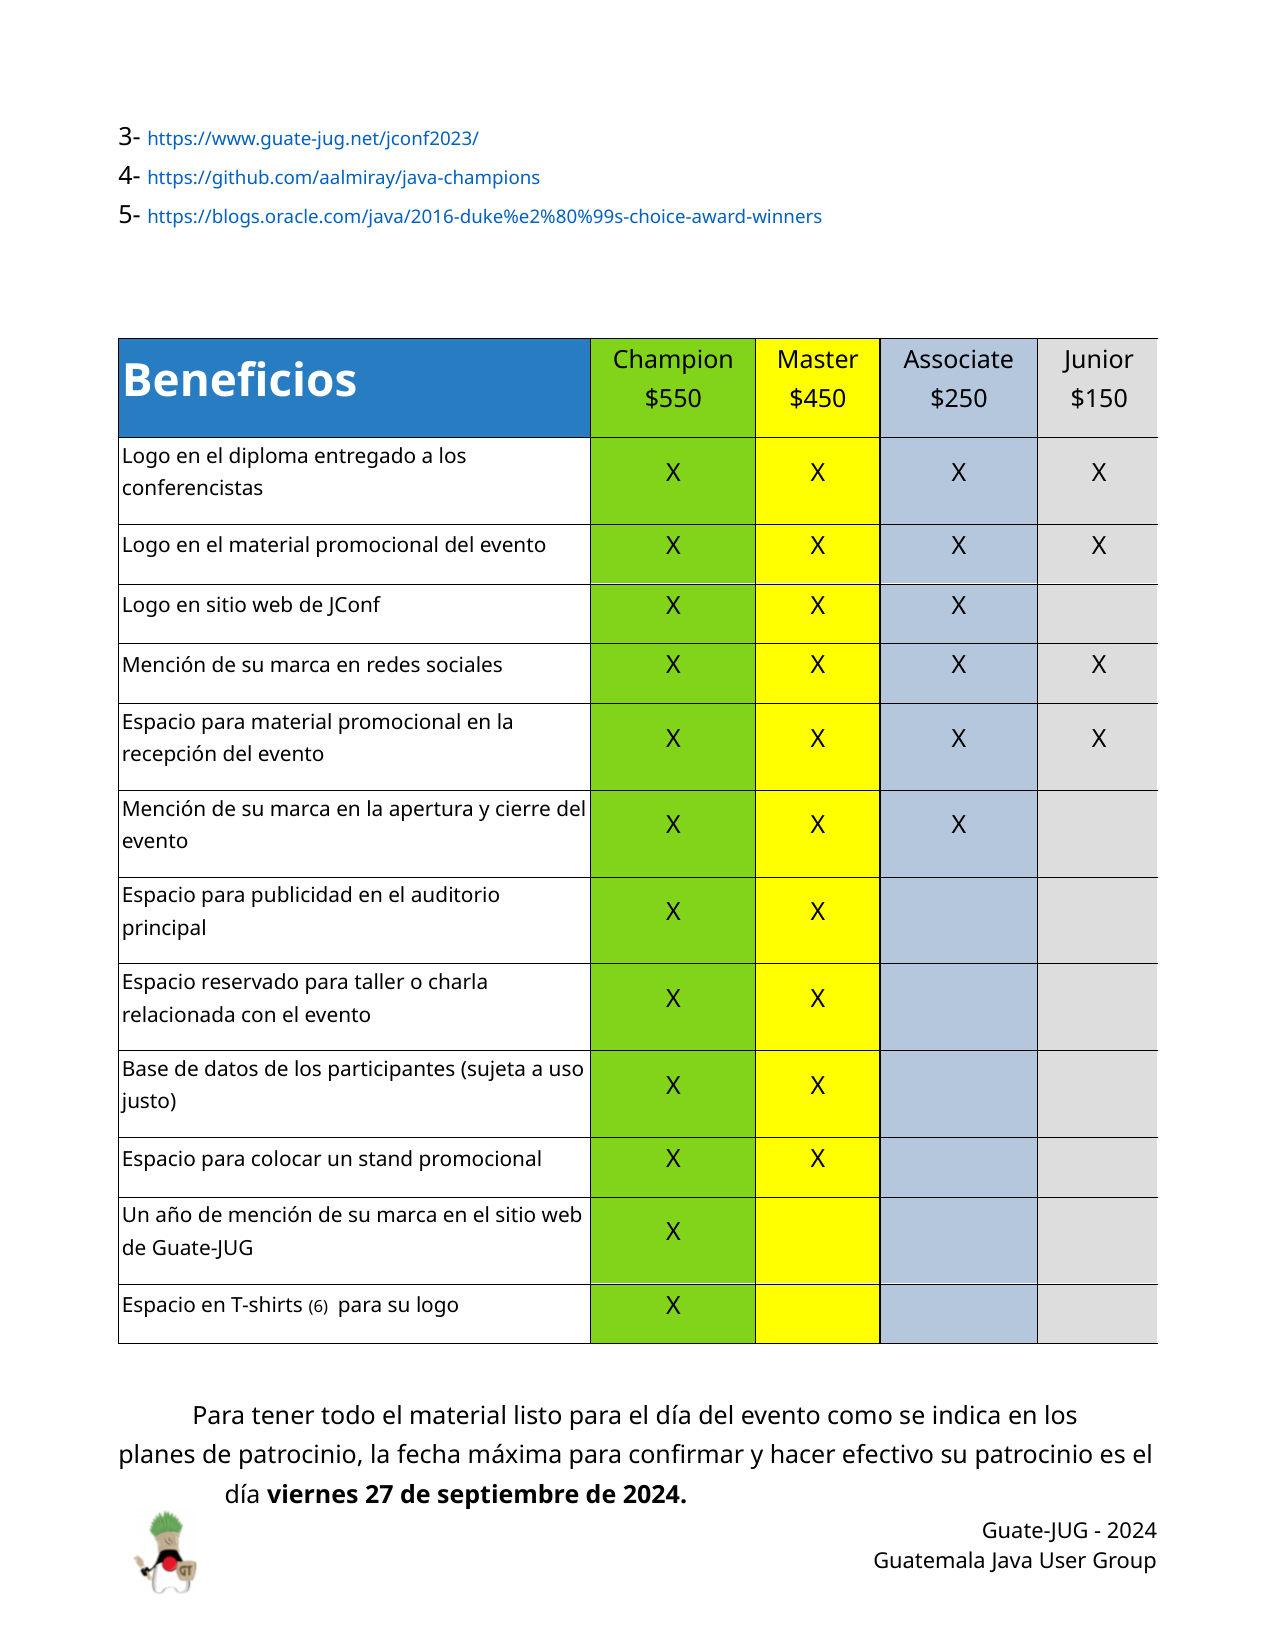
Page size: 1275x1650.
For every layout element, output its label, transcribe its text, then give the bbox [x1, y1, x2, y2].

table_cell [756, 1198, 879, 1283]
table_cell X [881, 644, 1037, 703]
table_cell X [756, 438, 879, 524]
table_cell X [591, 964, 755, 1050]
table_cell [1038, 1138, 1157, 1197]
table_cell X [881, 585, 1037, 643]
table_cell X [881, 525, 1037, 583]
table_cell [1038, 1051, 1157, 1137]
table_cell X [1038, 644, 1157, 703]
table_header Master $450 [756, 339, 879, 437]
table_cell [1038, 1198, 1157, 1283]
table_cell X [756, 1051, 879, 1137]
table_cell X [591, 644, 755, 703]
table_header Junior $150 [1038, 339, 1157, 437]
table_cell [881, 1051, 1037, 1137]
table_cell X [591, 1285, 755, 1343]
table_header Beneficios [119, 339, 590, 437]
table_cell X [591, 585, 755, 643]
table_cell Mención de su marca en la apertura y cierre del evento [119, 791, 590, 877]
table_cell X [756, 585, 879, 643]
table_cell X [1038, 525, 1157, 583]
table_cell Logo en el diploma entregado a los conferencistas [119, 438, 590, 524]
table_cell [1038, 964, 1157, 1050]
table_cell Espacio reservado para taller o charla relacionada con el evento [119, 964, 590, 1050]
table_cell X [756, 878, 879, 963]
table_cell Espacio para material promocional en la recepción del evento [119, 704, 590, 790]
table_cell X [756, 791, 879, 877]
table_cell [881, 878, 1037, 963]
table_cell Base de datos de los participantes (sujeta a uso justo) [119, 1051, 590, 1137]
table_cell [881, 964, 1037, 1050]
table_cell [1038, 791, 1157, 877]
table_cell [756, 1285, 879, 1343]
table_cell Mención de su marca en redes sociales [119, 644, 590, 703]
table_cell Logo en sitio web de JConf [119, 585, 590, 643]
table_cell Espacio para colocar un stand promocional [119, 1138, 590, 1197]
table_cell [1038, 585, 1157, 643]
table_cell Un año de mención de su marca en el sitio web de Guate-JUG [119, 1198, 590, 1283]
table_cell X [591, 525, 755, 583]
table_cell [881, 1198, 1037, 1283]
table_cell [1038, 878, 1157, 963]
text Para tener todo el material listo para el día del evento como se indica en los planes de patrocinio, la fecha máxima para confirmar y hacer efectivo su patrocinio es el día viernes 27 de septiembre de 2024. [118, 1398, 1157, 1510]
table_cell X [881, 704, 1037, 790]
table_cell [881, 1138, 1037, 1197]
table_cell X [1038, 704, 1157, 790]
table_cell X [591, 704, 755, 790]
table_cell X [591, 1198, 755, 1283]
table_cell X [881, 438, 1037, 524]
table_cell X [756, 964, 879, 1050]
table_cell Espacio para publicidad en el auditorio principal [119, 878, 590, 963]
picture [128, 1510, 206, 1602]
table_cell X [591, 791, 755, 877]
text 3- https://www.guate-jug.net/jconf2023/ 4- https://github.com/aalmiray/java-champions 5- https://blogs.oracle.com/java/2016-duke%e2%80%99s-choice-award-winners [118, 118, 1157, 231]
table_cell X [756, 1138, 879, 1197]
table_cell X [756, 525, 879, 583]
table_cell X [591, 1138, 755, 1197]
table_header Champion $550 [591, 339, 755, 437]
table_cell X [756, 704, 879, 790]
table_cell Espacio en T-shirts (6) para su logo [119, 1285, 590, 1343]
table_header Associate $250 [881, 339, 1037, 437]
table_cell [1038, 1285, 1157, 1343]
table_cell X [591, 878, 755, 963]
table_cell X [756, 644, 879, 703]
table_cell X [1038, 438, 1157, 524]
table_cell X [881, 791, 1037, 877]
table_cell X [591, 438, 755, 524]
table_cell X [591, 1051, 755, 1137]
table_cell Logo en el material promocional del evento [119, 525, 590, 583]
table_cell [881, 1285, 1037, 1343]
